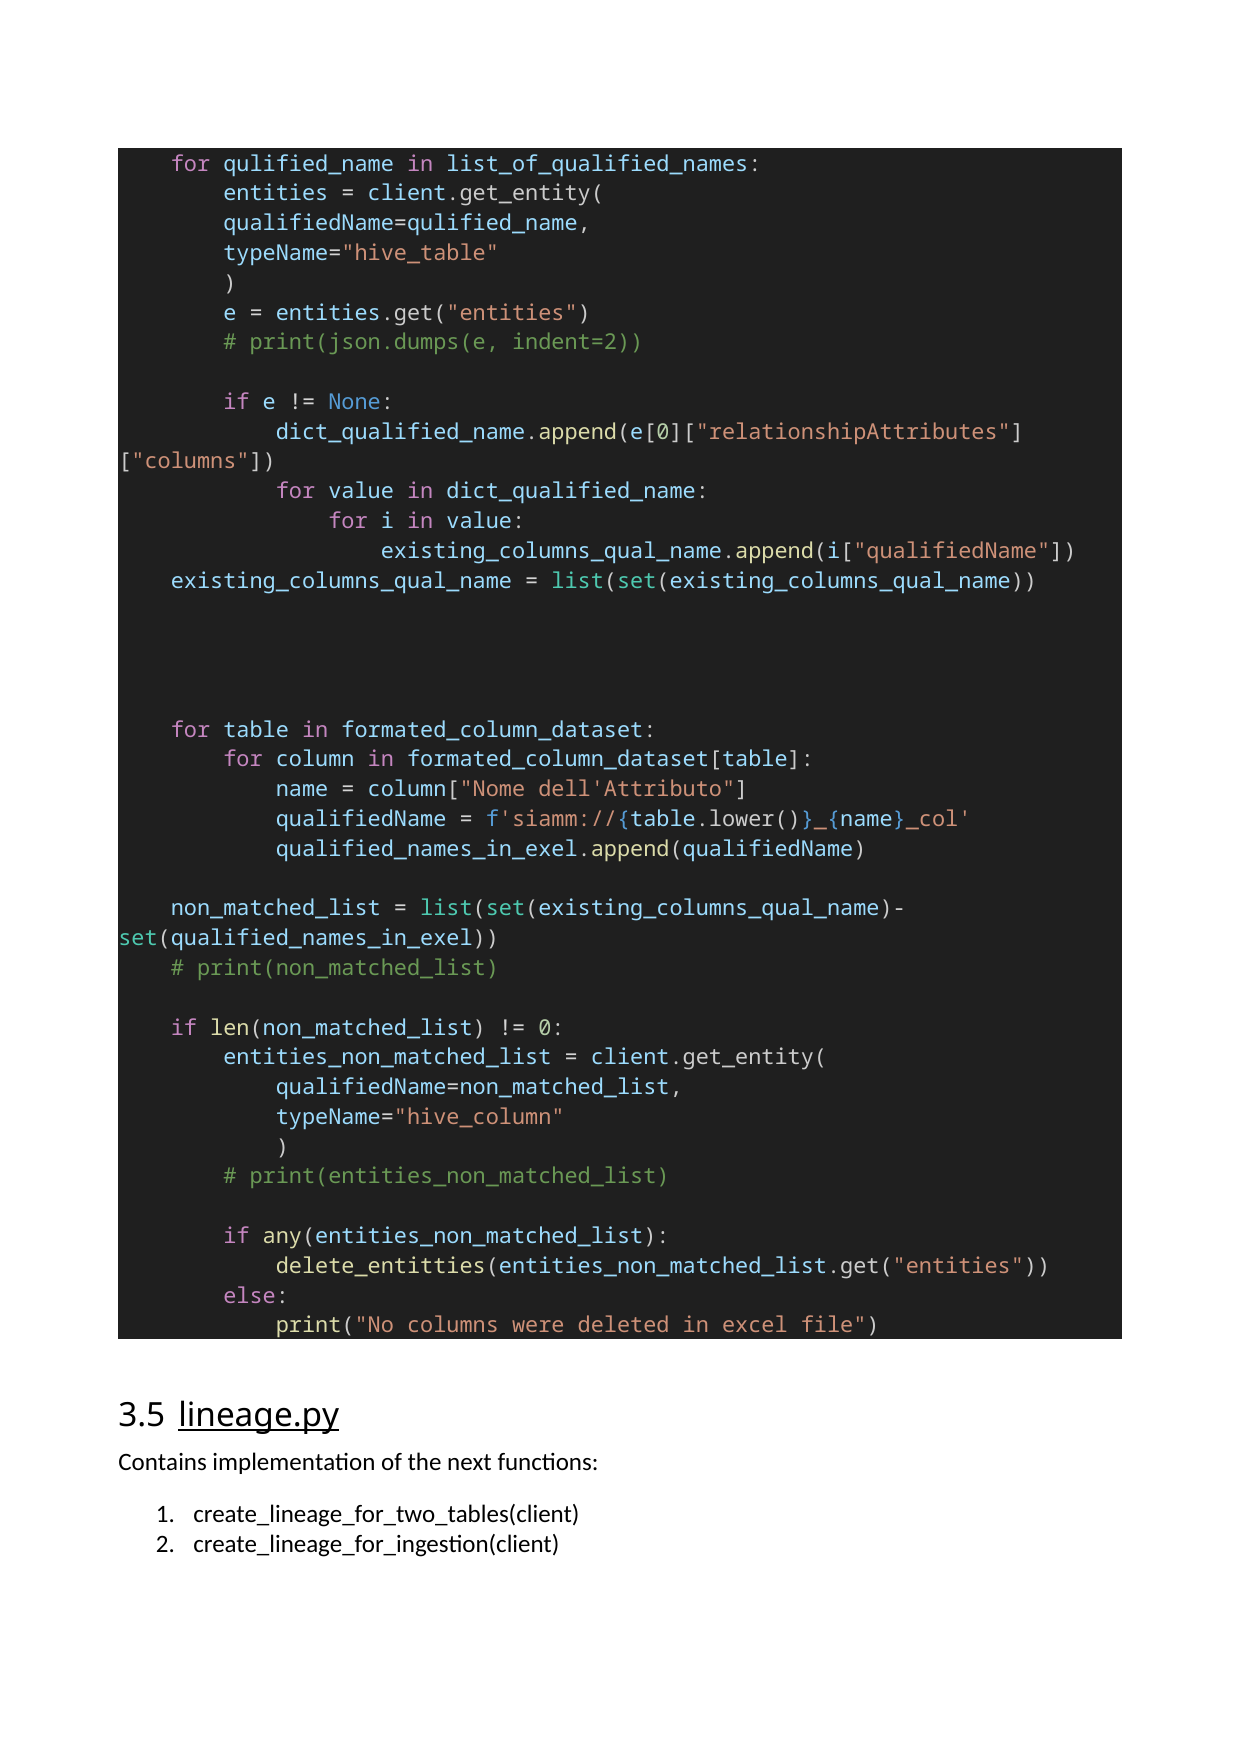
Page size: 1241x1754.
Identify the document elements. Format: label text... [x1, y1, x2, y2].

text for value in dict_qualified_name: [118, 475, 1122, 505]
list create_lineage_for_ingestion(client) [156, 1528, 1122, 1559]
text entities = client.get_entity( [118, 177, 1122, 207]
text else: [118, 1280, 1122, 1309]
text for i in value: [118, 505, 1122, 535]
text qualifiedName = f'siamm://{table.lower()}_{name}_col' [118, 803, 1122, 833]
text qualifiedName=non_matched_list, [118, 1071, 1122, 1101]
text qualifiedName=qulified_name, [118, 207, 1122, 237]
text # print(entities_non_matched_list) [118, 1161, 1122, 1190]
text if e != None: [118, 386, 1122, 416]
text entities_non_matched_list = client.get_entity( [118, 1041, 1122, 1071]
text for table in formated_column_dataset: [118, 714, 1122, 743]
text for column in formated_column_dataset[table]: [118, 743, 1122, 773]
text non_matched_list = list(set(existing_columns_qual_name)-set(qualified_names_in_exel)) [118, 892, 1122, 952]
text qualified_names_in_exel.append(qualifiedName) [118, 833, 1122, 863]
list create_lineage_for_two_tables(client) [156, 1498, 1122, 1528]
text for qulified_name in list_of_qualified_names: [118, 148, 1122, 177]
text name = column["Nome dell'Attributo"] [118, 773, 1122, 803]
text typeName="hive_table" [118, 237, 1122, 267]
text existing_columns_qual_name.append(i["qualifiedName"]) [118, 535, 1122, 565]
text if len(non_matched_list) != 0: [118, 1012, 1122, 1041]
text typeName="hive_column" [118, 1101, 1122, 1131]
text # print(json.dumps(e, indent=2)) [118, 326, 1122, 356]
text if any(entities_non_matched_list): [118, 1220, 1122, 1250]
text print("No columns were deleted in excel file") [118, 1309, 1122, 1339]
text existing_columns_qual_name = list(set(existing_columns_qual_name)) [118, 565, 1122, 594]
subtitle lineage.py [118, 1391, 1122, 1436]
text ) [118, 1131, 1122, 1161]
text dict_qualified_name.append(e[0]["relationshipAttributes"]["columns"]) [118, 416, 1122, 475]
text # print(non_matched_list) [118, 952, 1122, 982]
text delete_entitties(entities_non_matched_list.get("entities")) [118, 1250, 1122, 1280]
text Contains implementation of the next functions: [118, 1446, 1122, 1477]
text e = entities.get("entities") [118, 297, 1122, 326]
text ) [118, 267, 1122, 297]
